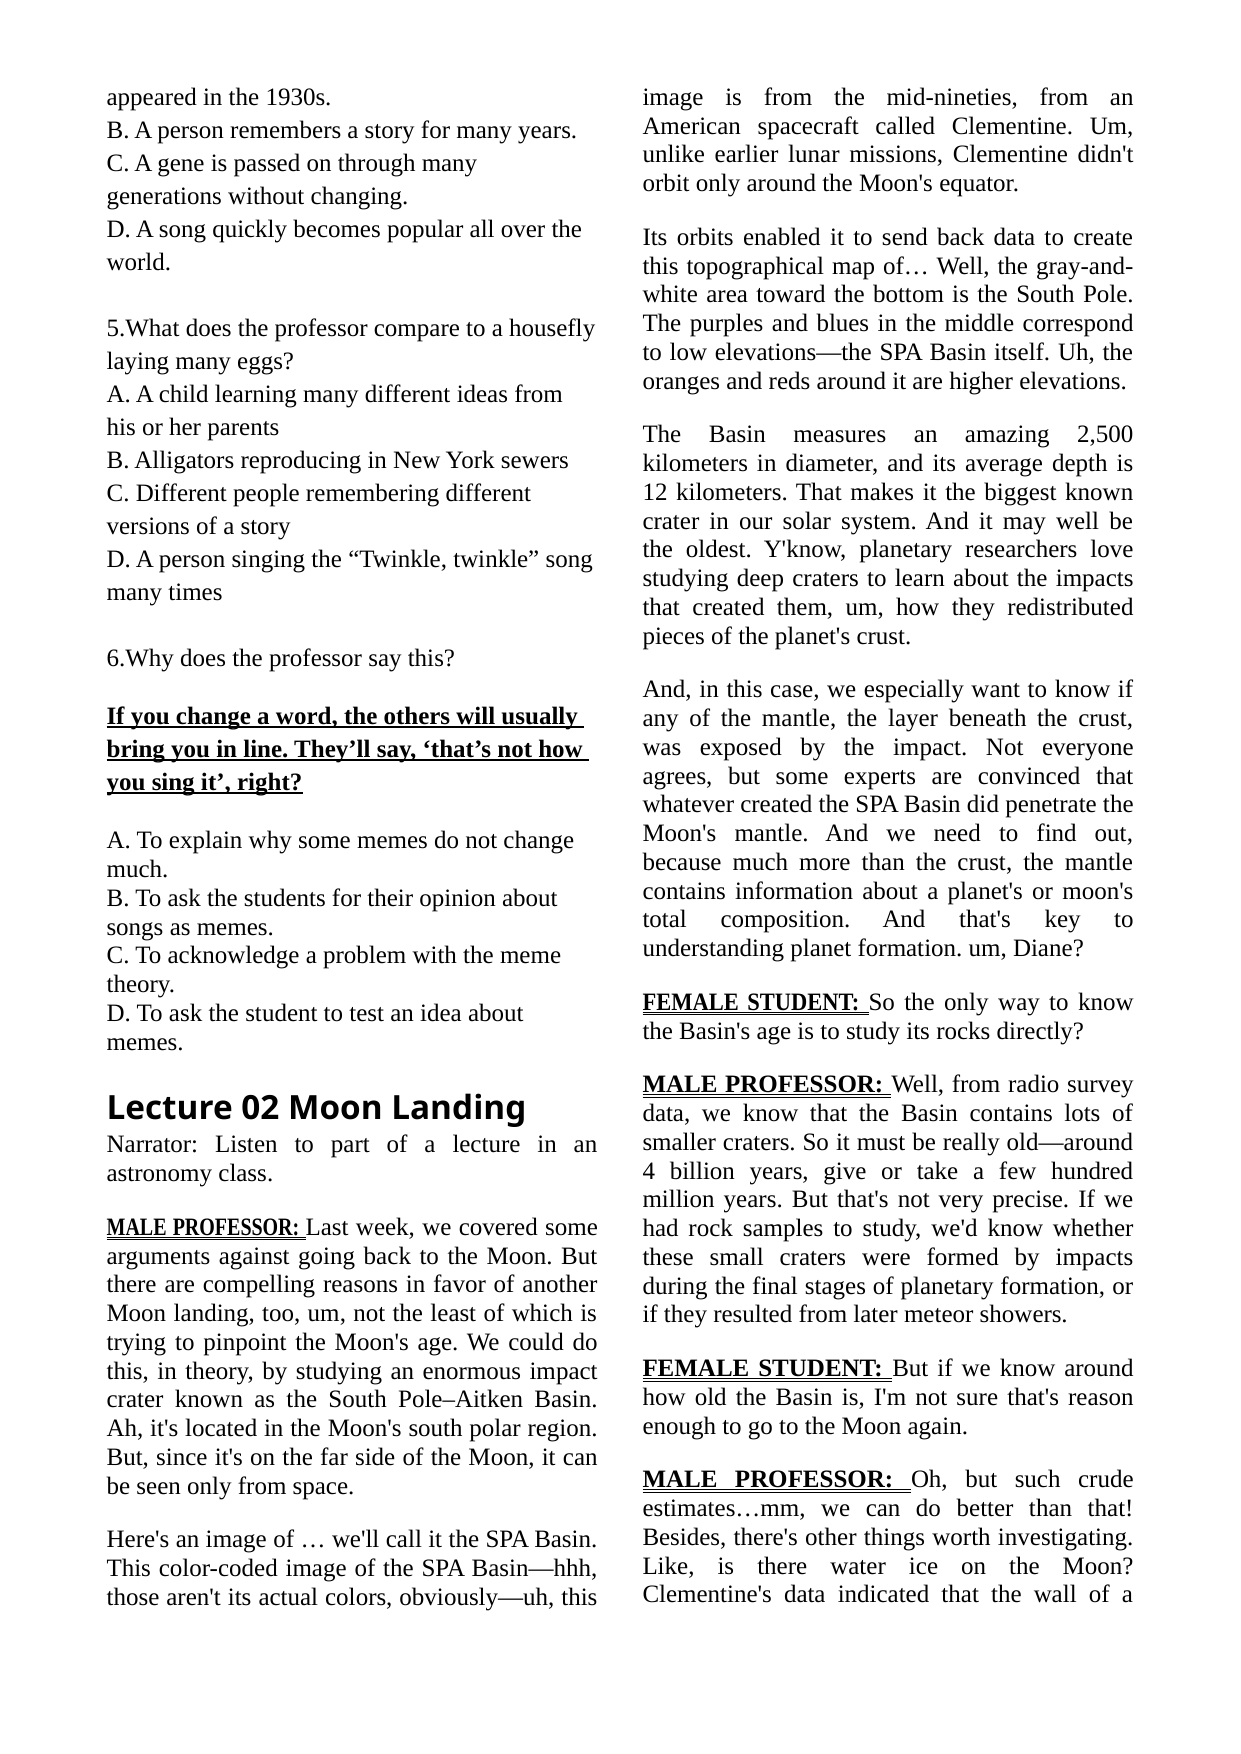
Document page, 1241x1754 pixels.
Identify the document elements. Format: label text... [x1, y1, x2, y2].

text A. A child learning many different ideas from his or her parents [106, 379, 598, 441]
text B. To ask the students for their opinion about songs as memes. [106, 883, 598, 940]
text FEMALE STUDENT: But if we know around how old the Basin is, I'm not sure that's reason enough to go to the Moon again. [642, 1353, 1134, 1439]
text D. A song quickly becomes popular all over the world. [106, 214, 598, 276]
text Here's an image of … we'll call it the SPA Basin. This color-coded image of the SPA Basin—hhh, those aren't its actual colors, obviously—uh, this image is from the mid-nineties, from an American spacecraft called Clementine. Um, unlike earlier lunar missions, Clementine didn't orbit only around the Moon's equator. [642, 82, 1134, 197]
text If you change a word, the others will usually bring you in line. They’ll say, ‘that’s not how you sing it’, right? [106, 701, 598, 796]
text A. To explain why some memes do not change much. [106, 825, 598, 883]
text 5.What does the professor compare to a housefly laying many eggs? [106, 313, 598, 375]
text FEMALE STUDENT: So the only way to know the Basin's age is to study its rocks directly? [642, 987, 1134, 1044]
text Narrator: Listen to part of a lecture in an astronomy class. [106, 1129, 598, 1187]
text And, in this case, we especially want to know if any of the mantle, the layer beneath the crust, was exposed by the impact. Not everyone agrees, but some experts are convinced that whatever created the SPA Basin did penetrate the Moon's mantle. And we need to find out, because much more than the crust, the mantle contains information about a planet's or moon's total composition. And that's key to understanding planet formation. um, Diane? [642, 674, 1134, 962]
text B. Alligators reproducing in New York sewers [106, 445, 598, 474]
text B. A person remembers a story for many years. [106, 115, 598, 144]
text MALE PROFESSOR: Well, from radio survey data, we know that the Basin contains lots of smaller craters. So it must be really old—around 4 billion years, give or take a few hundred million years. But that's not very precise. If we had rock samples to study, we'd know whether these small craters were formed by impacts during the final stages of planetary formation, or if they resulted from later meteor showers. [642, 1069, 1134, 1328]
text C. To acknowledge a problem with the meme theory. [106, 940, 598, 998]
text D. A person singing the “Twinkle, twinkle” song many times [106, 544, 598, 606]
text Its orbits enabled it to send back data to create this topographical map of… Well, the gray-and-white area toward the bottom is the South Pole. The purples and blues in the middle correspond to low elevations—the SPA Basin itself. Uh, the oranges and reds around it are higher elevations. [642, 222, 1134, 394]
text C. A gene is passed on through many generations without changing. [106, 148, 598, 210]
subtitle Lecture 02 Moon Landing [106, 1084, 598, 1129]
text 6.Why does the professor say this? [106, 643, 598, 672]
text Here's an image of … we'll call it the SPA Basin. This color-coded image of the SPA Basin—hhh, those aren't its actual colors, obviously—uh, this image is from the mid-nineties, from an American spacecraft called Clementine. Um, unlike earlier lunar missions, Clementine didn't orbit only around the Moon's equator. [106, 1524, 598, 1611]
text D. To ask the student to test an idea about memes. [106, 998, 598, 1055]
text C. Different people remembering different versions of a story [106, 478, 598, 540]
text A. A story has been changing since it first appeared in the 1930s. [106, 82, 598, 111]
text MALE PROFESSOR: Last week, we covered some arguments against going back to the Moon. But there are compelling reasons in favor of another Moon landing, too, um, not the least of which is trying to pinpoint the Moon's age. We could do this, in theory, by studying an enormous impact crater known as the South Pole–Aitken Basin. Ah, it's located in the Moon's south polar region. But, since it's on the far side of the Moon, it can be seen only from space. [106, 1212, 598, 1499]
text The Basin measures an amazing 2,500 kilometers in diameter, and its average depth is 12 kilometers. That makes it the biggest known crater in our solar system. And it may well be the oldest. Y'know, planetary researchers love studying deep craters to learn about the impacts that created them, um, how they redistributed pieces of the planet's crust. [642, 419, 1134, 649]
